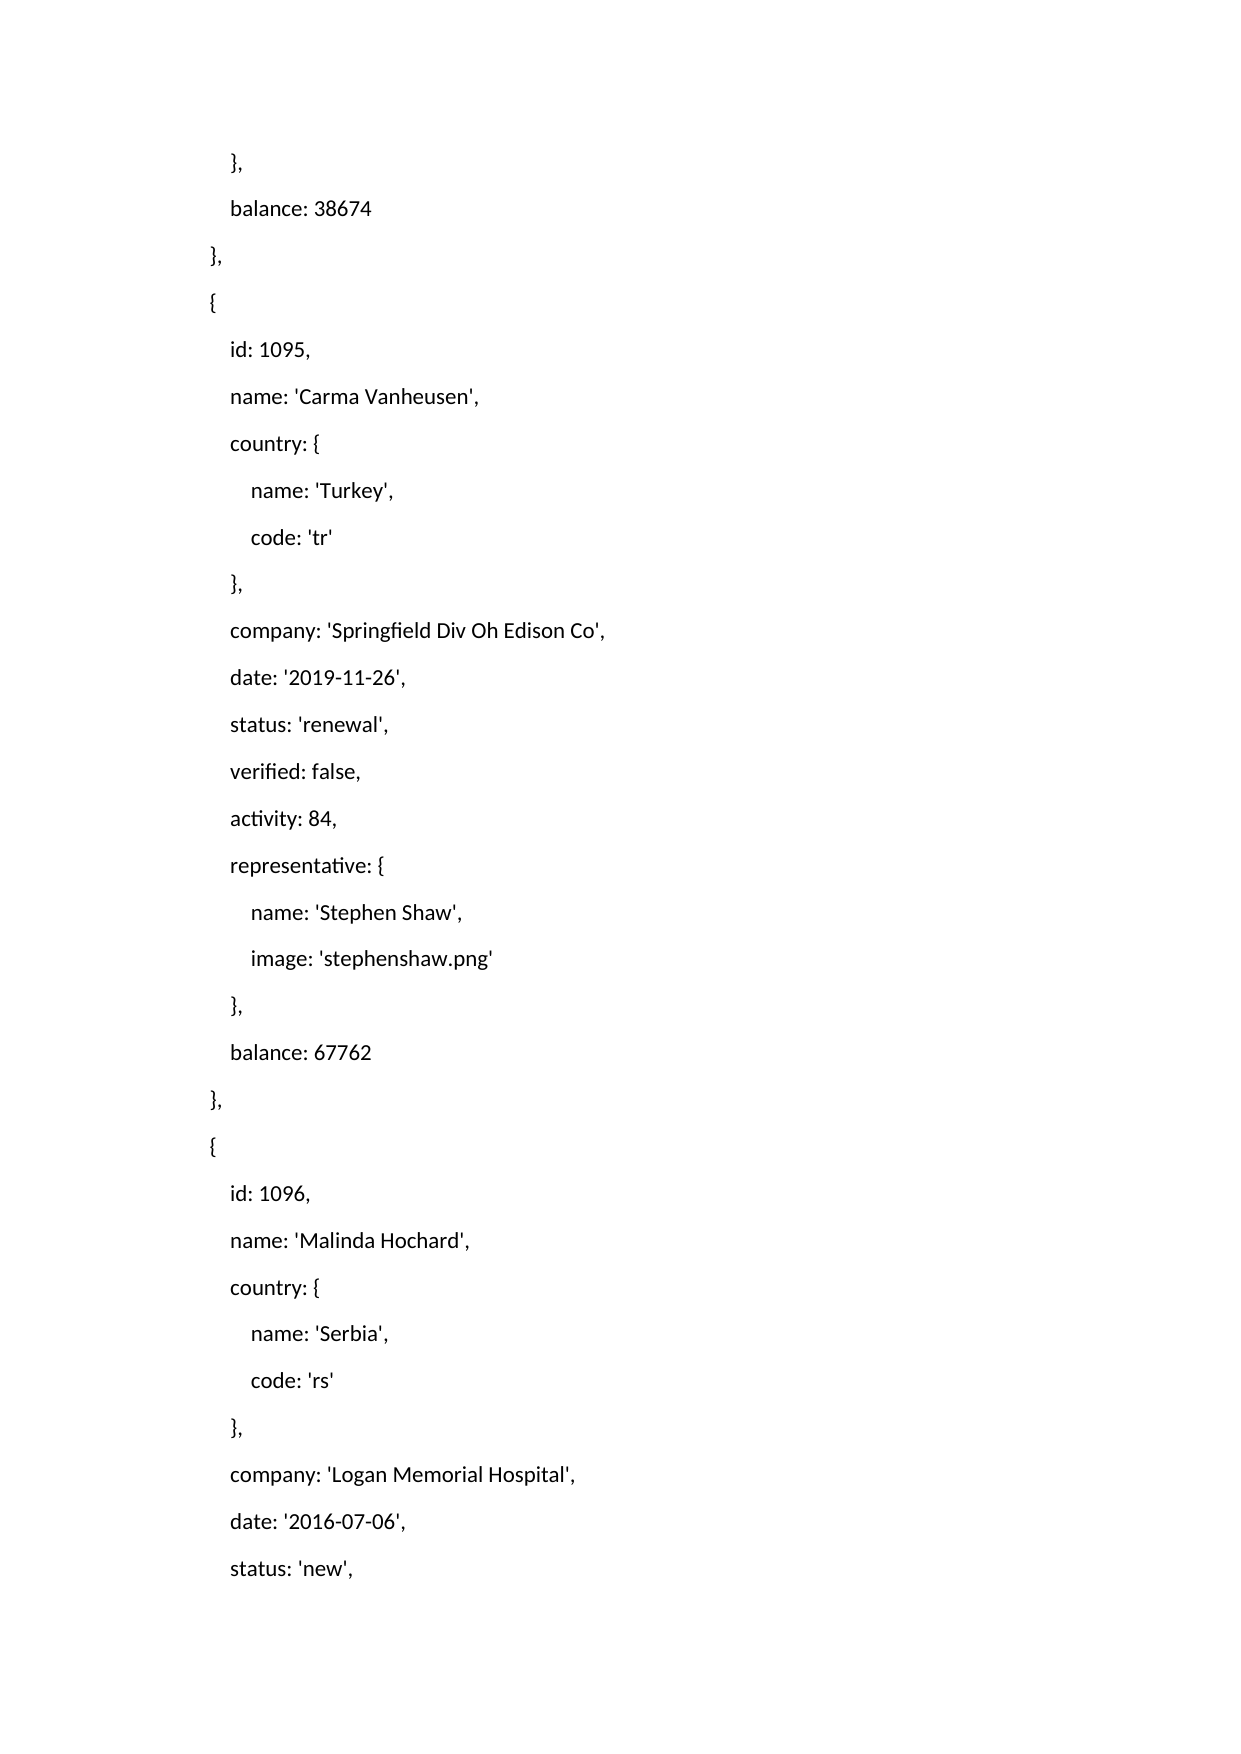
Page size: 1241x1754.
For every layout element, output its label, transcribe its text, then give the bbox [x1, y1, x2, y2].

text }, [148, 991, 1093, 1019]
text id: 1096, [148, 1179, 1093, 1207]
text balance: 38674 [148, 194, 1093, 222]
text { [148, 288, 1093, 316]
text verified: false, [148, 757, 1093, 785]
text { [148, 1132, 1093, 1160]
text }, [148, 148, 1093, 176]
text }, [148, 1413, 1093, 1441]
text }, [148, 569, 1093, 597]
text name: 'Serbia', [148, 1319, 1093, 1347]
text representative: { [148, 851, 1093, 879]
text status: 'new', [148, 1554, 1093, 1582]
text date: '2016-07-06', [148, 1507, 1093, 1535]
text name: 'Stephen Shaw', [148, 898, 1093, 926]
text code: 'rs' [148, 1366, 1093, 1394]
text name: 'Carma Vanheusen', [148, 382, 1093, 410]
text name: 'Malinda Hochard', [148, 1226, 1093, 1254]
text country: { [148, 429, 1093, 457]
text }, [148, 1085, 1093, 1113]
text id: 1095, [148, 335, 1093, 363]
text code: 'tr' [148, 523, 1093, 551]
text name: 'Turkey', [148, 476, 1093, 504]
text date: '2019-11-26', [148, 663, 1093, 691]
text country: { [148, 1273, 1093, 1301]
text status: 'renewal', [148, 710, 1093, 738]
text company: 'Logan Memorial Hospital', [148, 1460, 1093, 1488]
text activity: 84, [148, 804, 1093, 832]
text }, [148, 241, 1093, 269]
text company: 'Springfield Div Oh Edison Co', [148, 616, 1093, 644]
text balance: 67762 [148, 1038, 1093, 1066]
text image: 'stephenshaw.png' [148, 944, 1093, 972]
